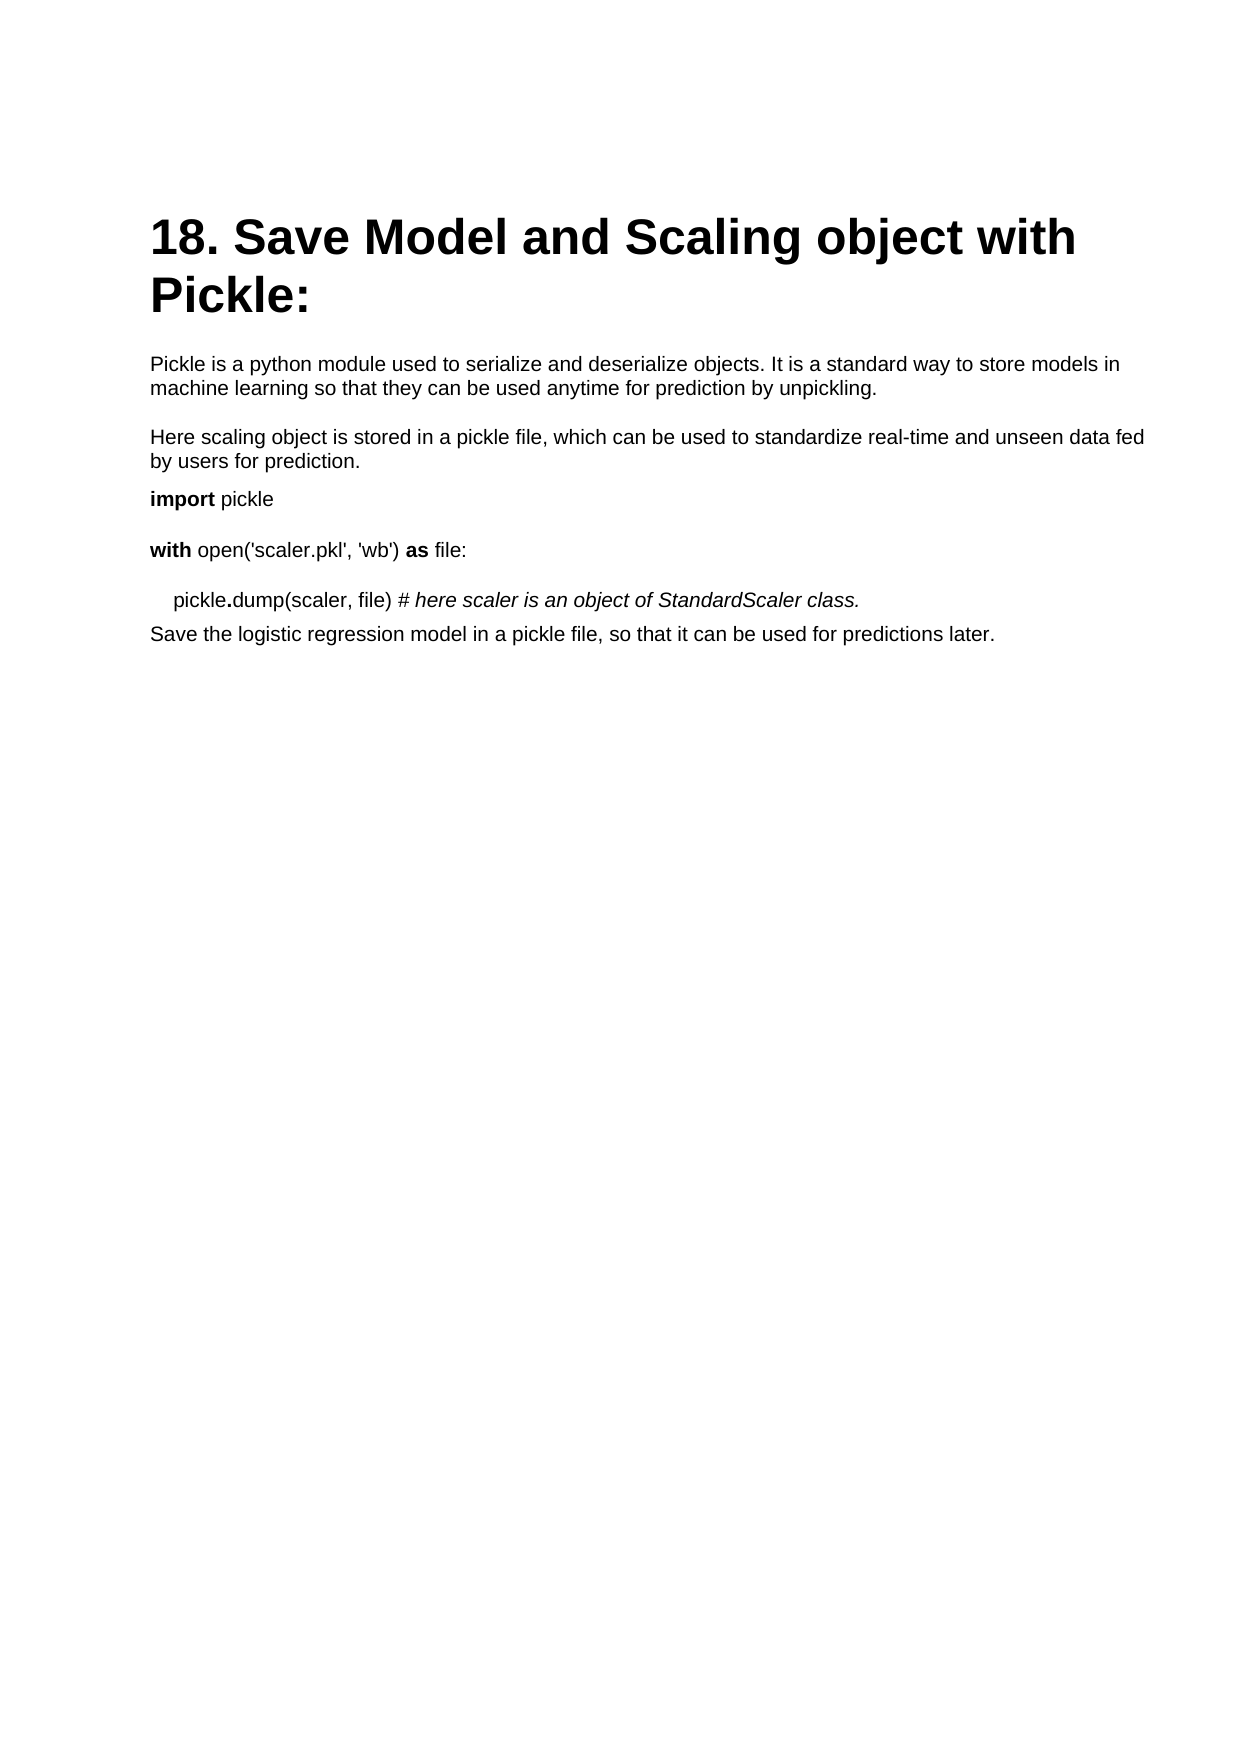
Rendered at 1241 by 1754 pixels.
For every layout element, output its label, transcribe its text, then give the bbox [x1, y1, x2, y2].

text 18. Save Model and Scaling object with Pickle: [150, 208, 1152, 323]
text pickle.dump(scaler, file) # here scaler is an object of StandardScaler class. [150, 587, 1152, 612]
text Pickle is a python module used to serialize and deserialize objects. It is a standard way to store models in machine learning so that they can be used anytime for prediction by unpickling. [150, 352, 1152, 400]
text with open('scaler.pkl', 'wb') as file: [150, 536, 1152, 561]
text Save the logistic regression model in a pickle file, so that it can be used for predictions later. [150, 622, 1152, 646]
text import pickle [150, 485, 1152, 511]
text Here scaling object is stored in a pickle file, which can be used to standardize real-time and unseen data fed by users for prediction. [150, 425, 1152, 473]
